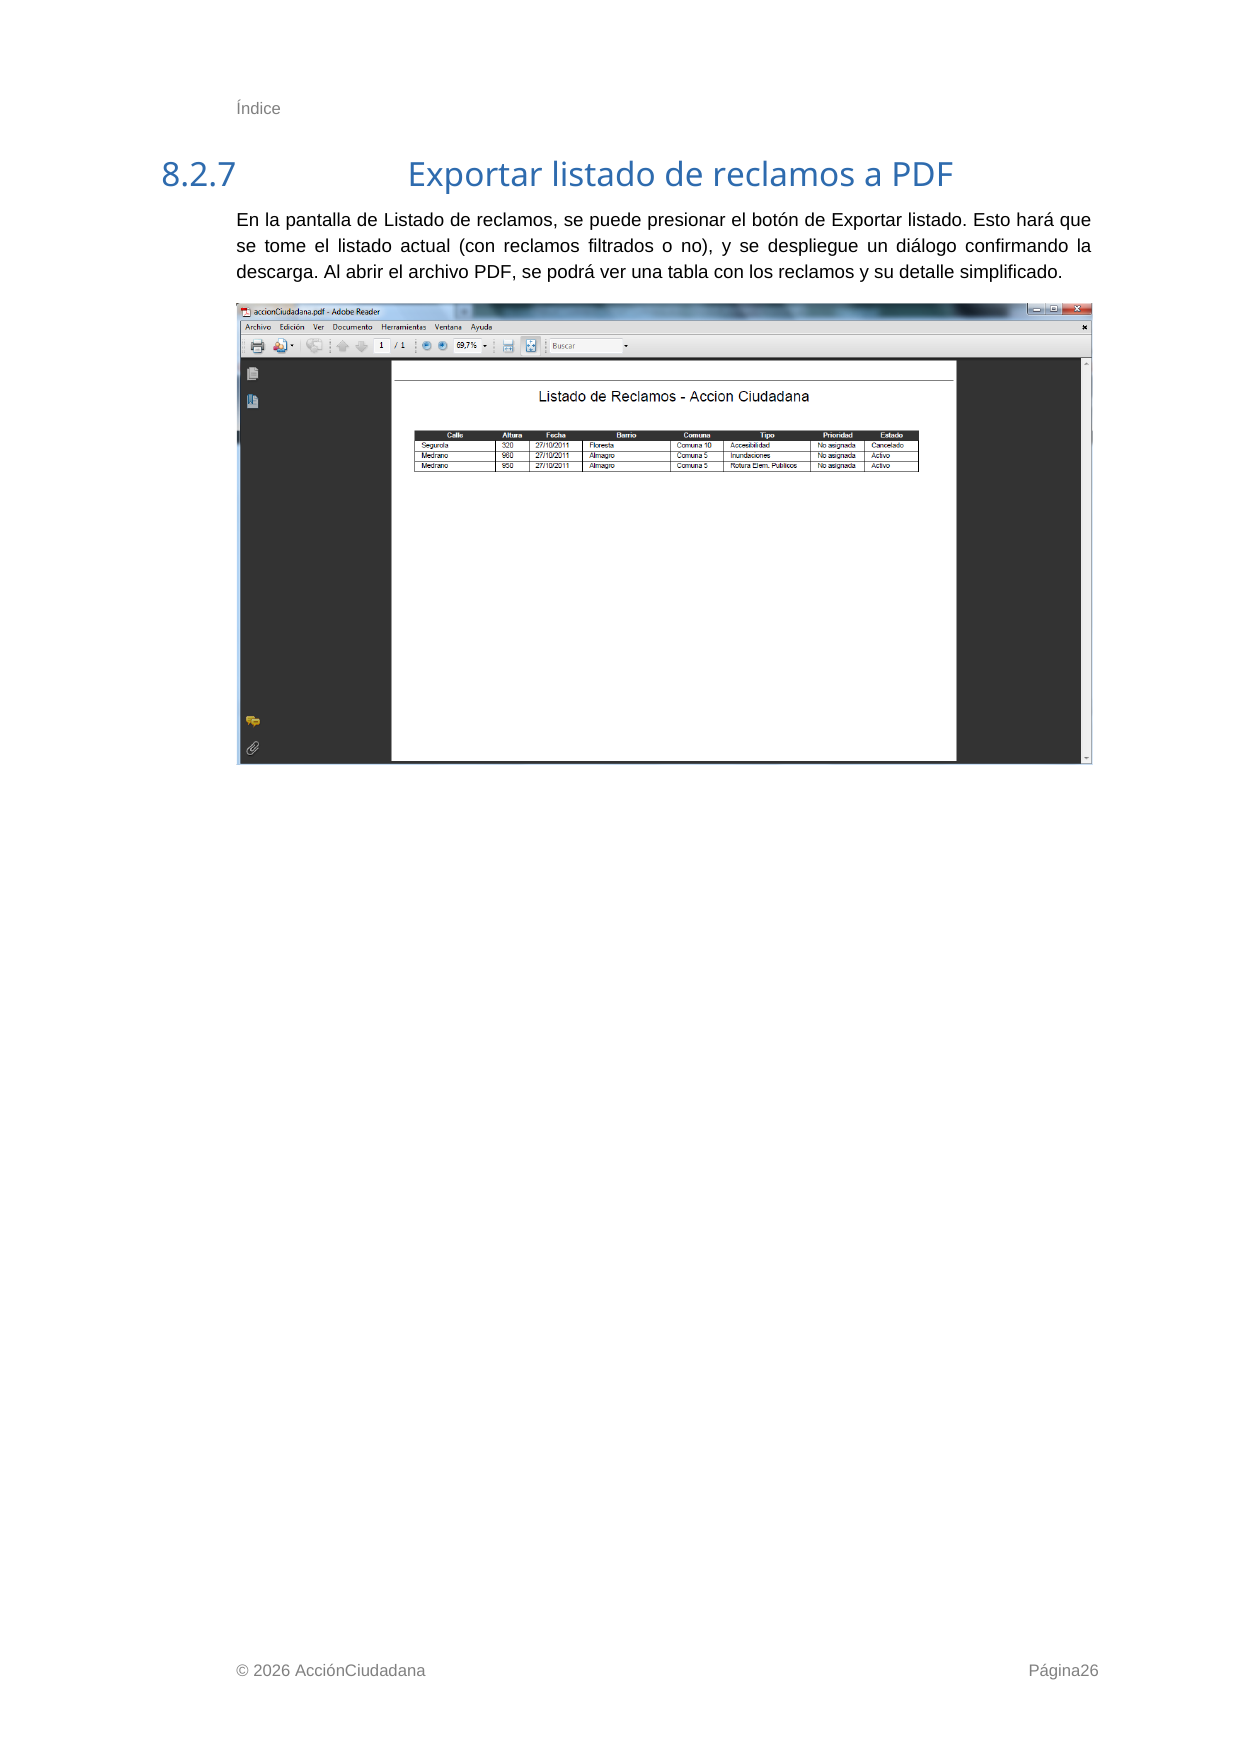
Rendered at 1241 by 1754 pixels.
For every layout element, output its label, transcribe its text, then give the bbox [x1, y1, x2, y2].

subtitle Exportar listado de reclamos a PDF [161, 151, 1092, 196]
picture [236, 303, 1093, 765]
text En la pantalla de Listado de reclamos, se puede presionar el botón de Exportar listado. Esto hará que se tome el listado actual (con reclamos filtrados o no), y se despliegue un diálogo confirmando la descarga. Al abrir el archivo PDF, se podrá ver una tabla con los reclamos y su detalle simplificado. [236, 209, 1092, 282]
